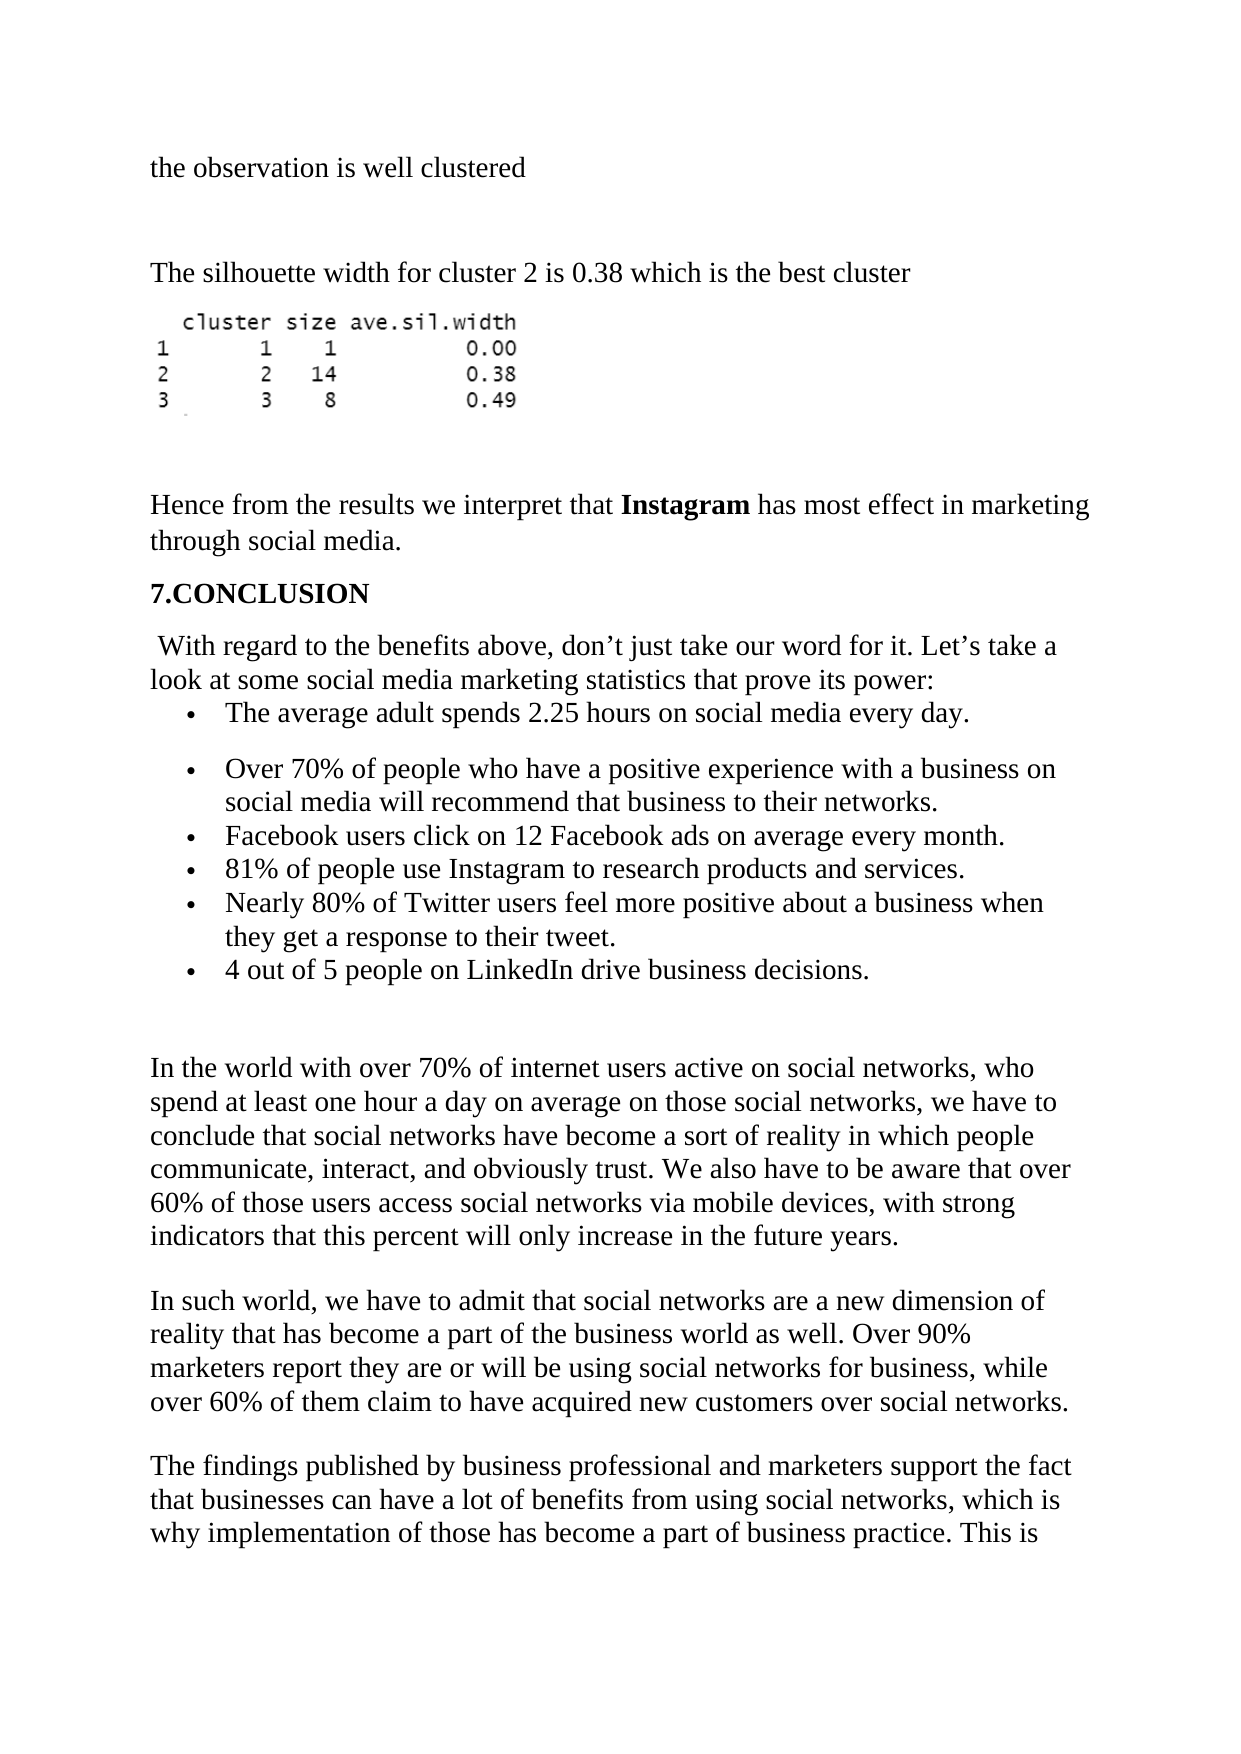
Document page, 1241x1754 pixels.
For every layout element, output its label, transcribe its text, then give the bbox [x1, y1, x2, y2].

text In the world with over 70% of internet users active on social networks, who spend at least one hour a day on average on those social networks, we have to conclude that social networks have become a sort of reality in which people communicate, interact, and obviously trust. We also have to be aware that over 60% of those users access social networks via mobile devices, with strong indicators that this percent will only increase in the future years. [150, 1051, 1090, 1252]
list Over 70% of people who have a positive experience with a business on social media will recommend that business to their networks. [187, 751, 1090, 818]
list Facebook users click on 12 Facebook ads on average every month. [187, 818, 1090, 852]
text In such world, we have to admit that social networks are a new dimension of reality that has become a part of the business world as well. Over 90% marketers report they are or will be using social networks for business, while over 60% of them claim to have acquired new customers over social networks. [150, 1283, 1090, 1417]
text The silhouette width for cluster 2 is 0.38 which is the best cluster [150, 256, 1090, 289]
list 4 out of 5 people on LinkedIn drive business decisions. [187, 952, 1090, 986]
text With regard to the benefits above, don’t just take our word for it. Let’s take a look at some social media marketing statistics that prove its power: [150, 628, 1090, 696]
text 7.CONCLUSION [150, 576, 1090, 609]
list 81% of people use Instagram to research products and services. [187, 852, 1090, 885]
picture [150, 308, 652, 416]
text the observation is well clustered [150, 150, 1090, 183]
list The average adult spends 2.25 hours on social media every day. [187, 696, 1090, 729]
list Nearly 80% of Twitter users feel more positive about a business when they get a response to their tweet. [187, 885, 1090, 952]
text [150, 1448, 1090, 1549]
text Hence from the results we interpret that Instagram has most effect in marketing through social media. [150, 487, 1090, 556]
